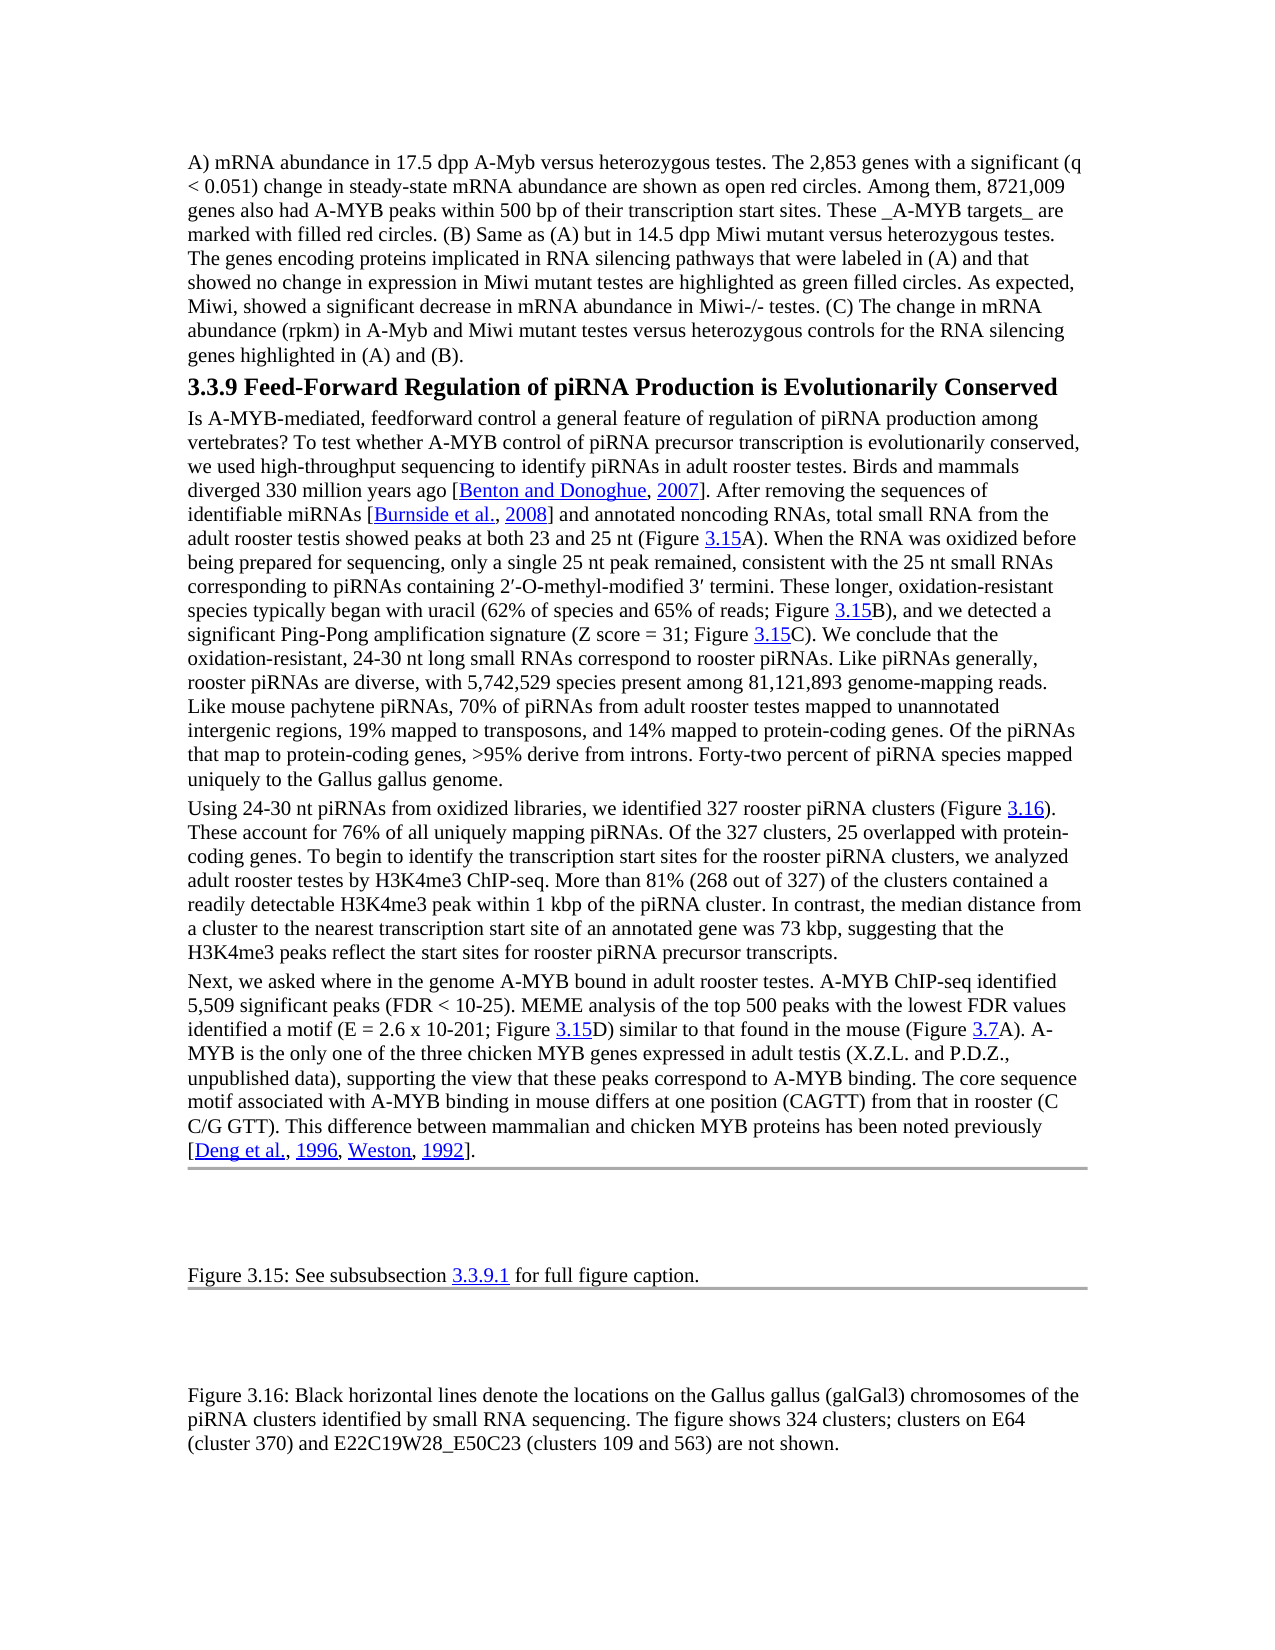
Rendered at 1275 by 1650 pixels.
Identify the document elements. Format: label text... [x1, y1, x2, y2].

text Figure 3.15: See subsubsection 3.3.9.1 for full figure caption. [187, 1263, 1087, 1286]
text Figure 3.16: Black horizontal lines denote the locations on the Gallus gallus (galGal3) chromosomes of the piRNA clusters identified by small RNA sequencing. The figure shows 324 clusters; clusters on E64 (cluster 370) and E22C19W28_E50C23 (clusters 109 and 563) are not shown. [187, 1383, 1087, 1455]
text Is A-MYB-mediated, feedforward control a general feature of regulation of piRNA production among vertebrates? To test whether A-MYB control of piRNA precursor transcription is evolutionarily conserved, we used high-throughput sequencing to identify piRNAs in adult rooster testes. Birds and mammals diverged 330 million years ago [Benton and Donoghue, 2007]. After removing the sequences of identifiable miRNAs [Burnside et al., 2008] and annotated noncoding RNAs, total small RNA from the adult rooster testis showed peaks at both 23 and 25 nt (Figure 3.15A). When the RNA was oxidized before being prepared for sequencing, only a single 25 nt peak remained, consistent with the 25 nt small RNAs corresponding to piRNAs containing 2′-O-methyl-modified 3′ termini. These longer, oxidation-resistant species typically began with uracil (62% of species and 65% of reads; Figure 3.15B), and we detected a significant Ping-Pong amplification signature (Z score = 31; Figure 3.15C). We conclude that the oxidation-resistant, 24-30 nt long small RNAs correspond to rooster piRNAs. Like piRNAs generally, rooster piRNAs are diverse, with 5,742,529 species present among 81,121,893 genome-mapping reads. Like mouse pachytene piRNAs, 70% of piRNAs from adult rooster testes mapped to unannotated intergenic regions, 19% mapped to transposons, and 14% mapped to protein-coding genes. Of the piRNAs that map to protein-coding genes, >95% derive from introns. Forty-two percent of piRNA species mapped uniquely to the Gallus gallus genome. [187, 406, 1087, 791]
text Using 24-30 nt piRNAs from oxidized libraries, we identified 327 rooster piRNA clusters (Figure 3.16). These account for 76% of all uniquely mapping piRNAs. Of the 327 clusters, 25 overlapped with protein-coding genes. To begin to identify the transcription start sites for the rooster piRNA clusters, we analyzed adult rooster testes by H3K4me3 ChIP-seq. More than 81% (268 out of 327) of the clusters contained a readily detectable H3K4me3 peak within 1 kbp of the piRNA cluster. In contrast, the median distance from a cluster to the nearest transcription start site of an annotated gene was 73 kbp, suggesting that the H3K4me3 peaks reflect the start sites for rooster piRNA precursor transcripts. [187, 796, 1087, 964]
text A) mRNA abundance in 17.5 dpp A-Myb versus heterozygous testes. The 2,853 genes with a significant (q < 0.051) change in steady-state mRNA abundance are shown as open red circles. Among them, 8721,009 genes also had A-MYB peaks within 500 bp of their transcription start sites. These _A-MYB targets_ are marked with filled red circles. (B) Same as (A) but in 14.5 dpp Miwi mutant versus heterozygous testes. The genes encoding proteins implicated in RNA silencing pathways that were labeled in (A) and that showed no change in expression in Miwi mutant testes are highlighted as green filled circles. As expected, Miwi, showed a significant decrease in mRNA abundance in Miwi-/- testes. (C) The change in mRNA abundance (rpkm) in A-Myb and Miwi mutant testes versus heterozygous controls for the RNA silencing genes highlighted in (A) and (B). [187, 150, 1087, 367]
text Next, we asked where in the genome A-MYB bound in adult rooster testes. A-MYB ChIP-seq identified 5,509 significant peaks (FDR < 10-25). MEME analysis of the top 500 peaks with the lowest FDR values identified a motif (E = 2.6 x 10-201; Figure 3.15D) similar to that found in the mouse (Figure 3.7A). A-MYB is the only one of the three chicken MYB genes expressed in adult testis (X.Z.L. and P.D.Z., unpublished data), supporting the view that these peaks correspond to A-MYB binding. The core sequence motif associated with A-MYB binding in mouse differs at one position (CAGTT) from that in rooster (C C/G GTT). This difference between mammalian and chicken MYB proteins has been noted previously [Deng et al., 1996, Weston, 1992]. [187, 969, 1087, 1162]
subtitle 3.3.9 Feed-Forward Regulation of piRNA Production is Evolutionarily Conserved [187, 372, 1087, 400]
